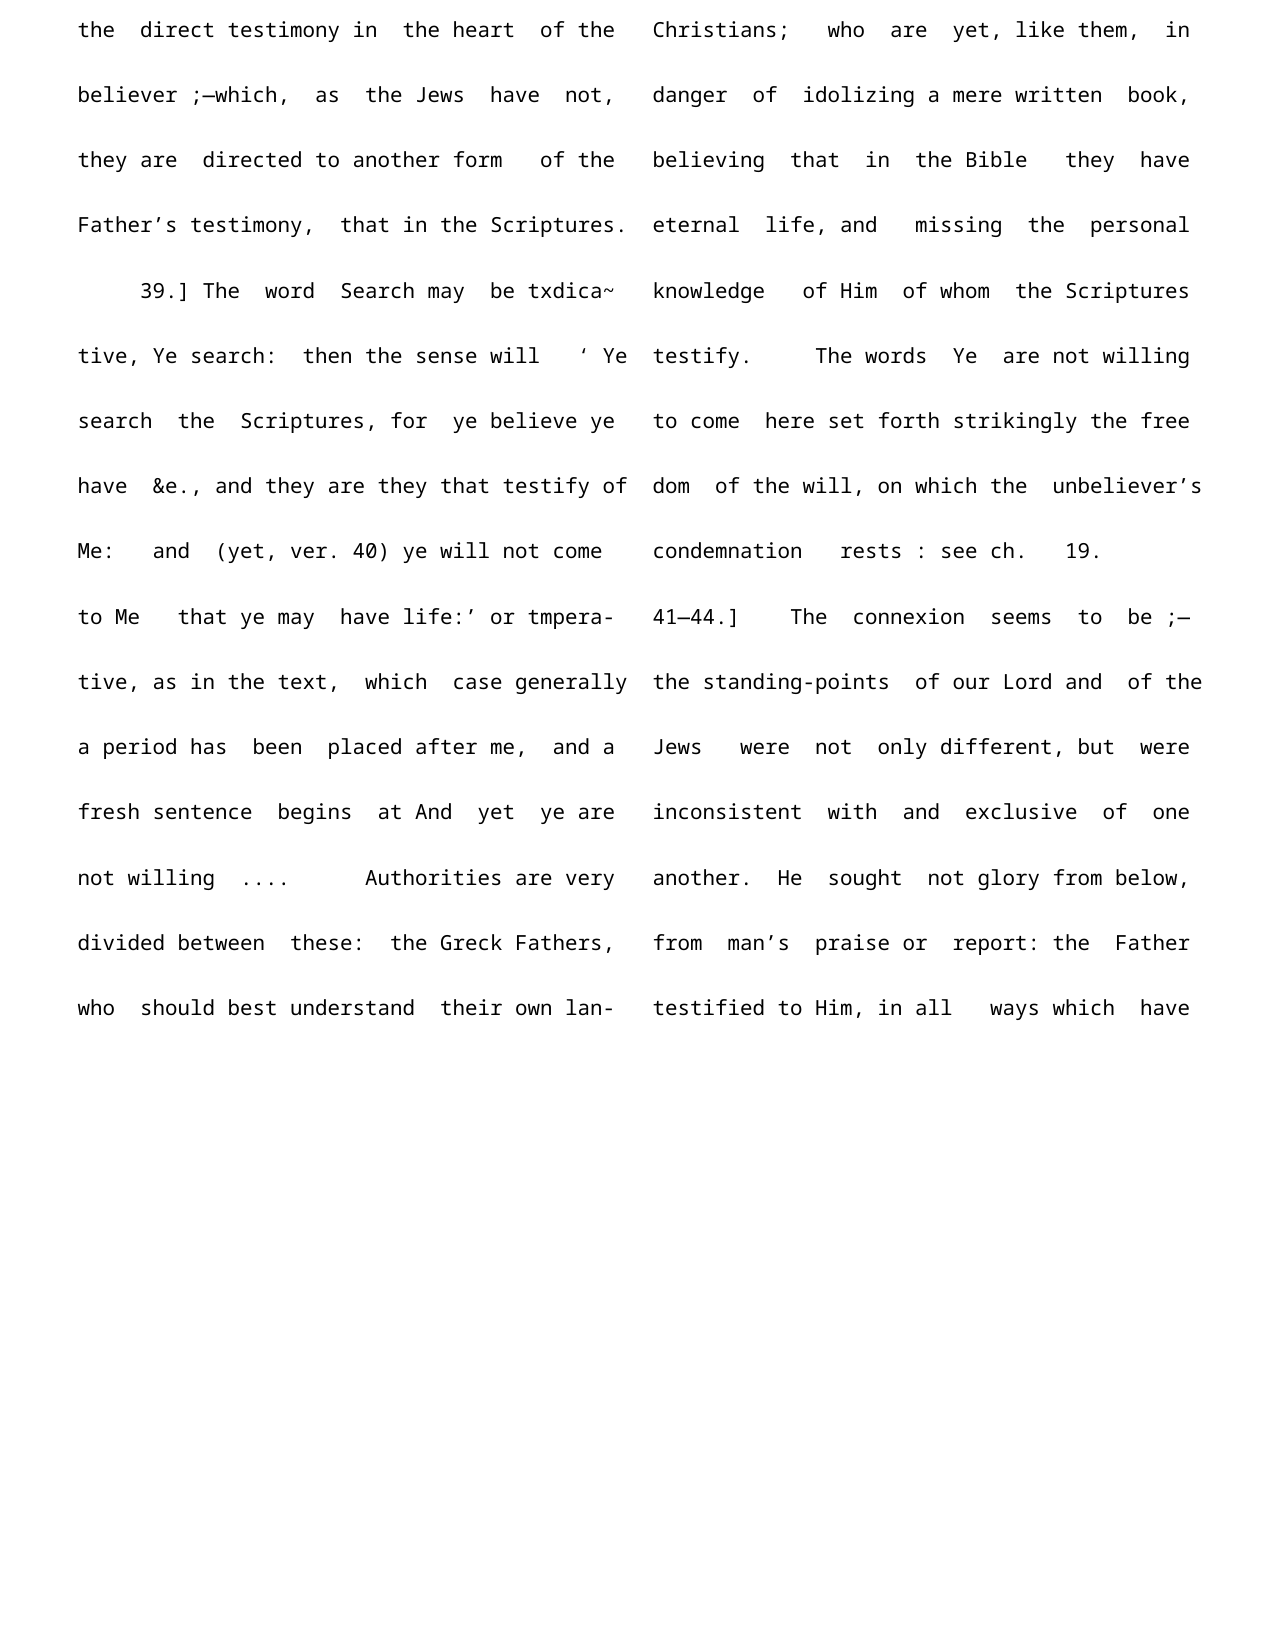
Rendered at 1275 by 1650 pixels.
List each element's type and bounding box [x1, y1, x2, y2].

text [15, 15, 1260, 1149]
